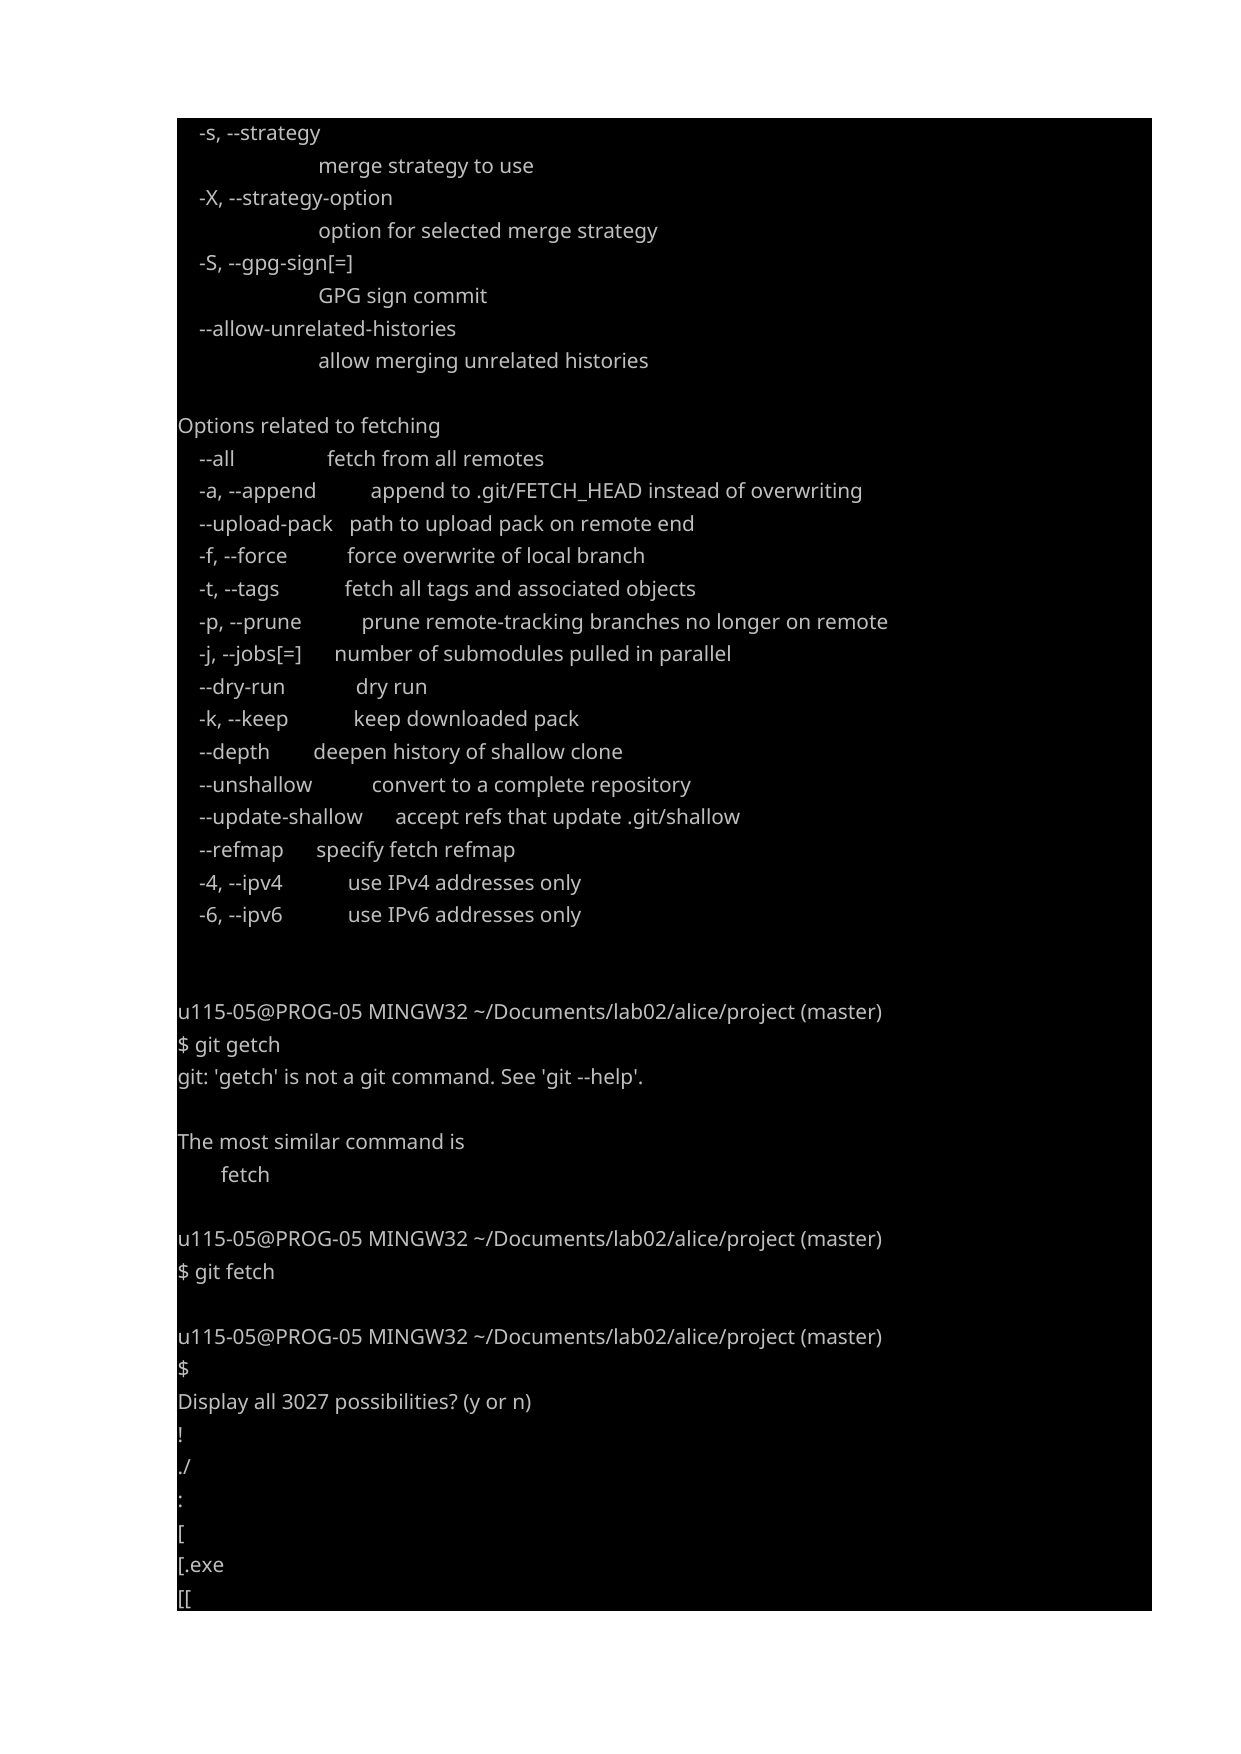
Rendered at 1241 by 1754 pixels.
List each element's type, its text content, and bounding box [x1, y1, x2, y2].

text Options related to fetching [177, 411, 1152, 439]
text -k, --keep keep downloaded pack [177, 704, 1152, 733]
text --update-shallow accept refs that update .git/shallow [177, 802, 1152, 831]
text --allow-unrelated-histories [177, 314, 1152, 342]
text -X, --strategy-option [177, 183, 1152, 212]
text -f, --force force overwrite of local branch [177, 542, 1152, 570]
text $ git fetch [177, 1257, 1152, 1286]
text ./ [177, 1452, 1152, 1481]
text Display all 3027 possibilities? (y or n) [177, 1387, 1152, 1416]
text --refmap specify fetch refmap [177, 835, 1152, 863]
text GPG sign commit [177, 281, 1152, 309]
text fetch [177, 1160, 1152, 1188]
text --upload-pack path to upload pack on remote end [177, 509, 1152, 537]
text -t, --tags fetch all tags and associated objects [177, 574, 1152, 603]
text allow merging unrelated histories [177, 346, 1152, 375]
text $ git getch [177, 1030, 1152, 1058]
text --unshallow convert to a complete repository [177, 770, 1152, 798]
text -S, --gpg-sign[=] [177, 248, 1152, 277]
text u115-05@PROG-05 MINGW32 ~/Documents/lab02/alice/project (master) [177, 1224, 1152, 1253]
text [.exe [177, 1550, 1152, 1579]
text -4, --ipv4 use IPv4 addresses only [177, 868, 1152, 896]
text ! [177, 1420, 1152, 1448]
text u115-05@PROG-05 MINGW32 ~/Documents/lab02/alice/project (master) [177, 997, 1152, 1026]
text -p, --prune prune remote-tracking branches no longer on remote [177, 607, 1152, 635]
text The most similar command is [177, 1127, 1152, 1156]
text git: 'getch' is not a git command. See 'git --help'. [177, 1062, 1152, 1091]
text -6, --ipv6 use IPv6 addresses only [177, 900, 1152, 929]
text -j, --jobs[=] number of submodules pulled in parallel [177, 639, 1152, 668]
text option for selected merge strategy [177, 216, 1152, 244]
text --depth deepen history of shallow clone [177, 737, 1152, 766]
text -a, --append append to .git/FETCH_HEAD instead of overwriting [177, 476, 1152, 505]
text --dry-run dry run [177, 672, 1152, 700]
text $ [177, 1354, 1152, 1383]
text u115-05@PROG-05 MINGW32 ~/Documents/lab02/alice/project (master) [177, 1322, 1152, 1350]
text -s, --strategy [177, 118, 1152, 147]
text merge strategy to use [177, 151, 1152, 179]
text [[ [177, 1583, 1152, 1611]
text : [177, 1485, 1152, 1513]
text --all fetch from all remotes [177, 444, 1152, 472]
text [ [177, 1518, 1152, 1546]
